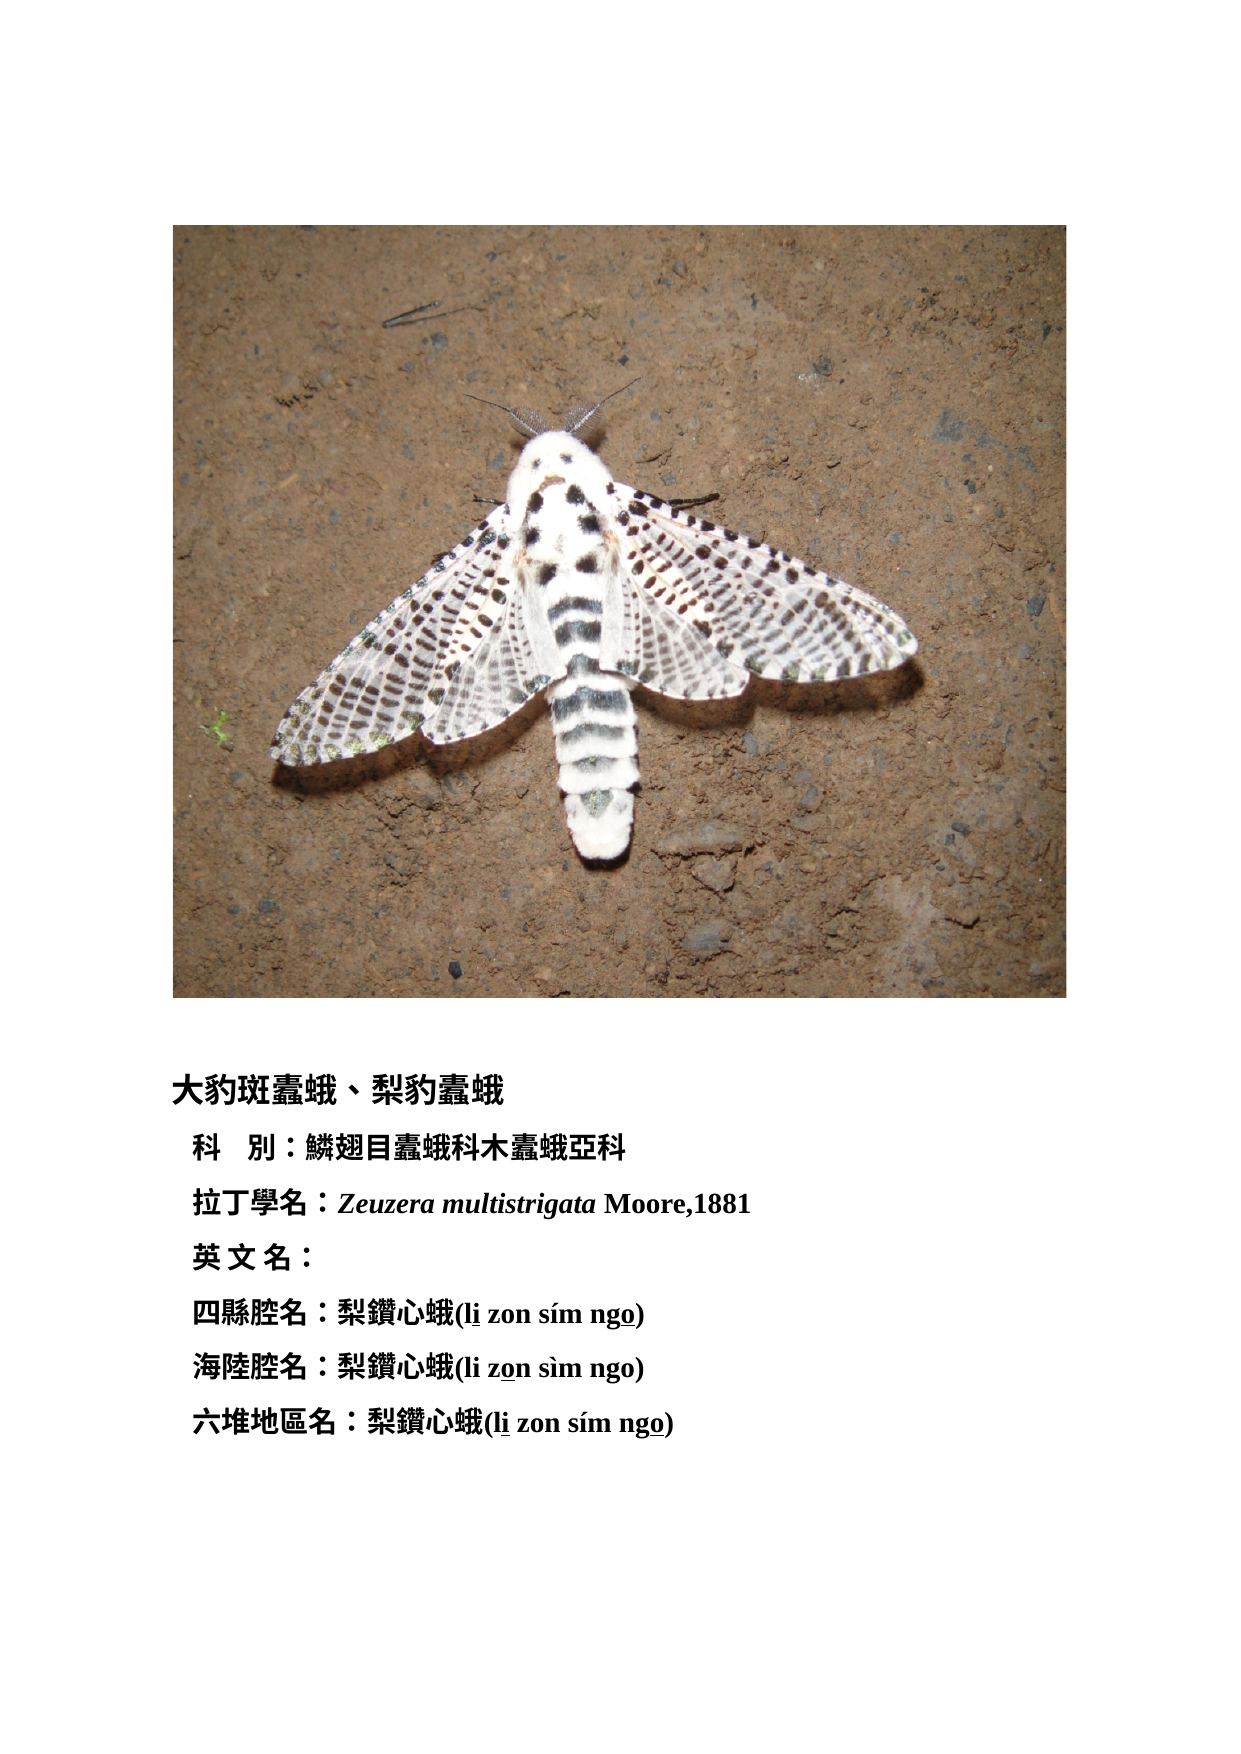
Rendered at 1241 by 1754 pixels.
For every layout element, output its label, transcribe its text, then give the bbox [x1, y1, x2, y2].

table_header [160, 165, 1078, 1064]
picture [173, 225, 1067, 998]
table_cell 大豹斑蠹蛾、梨豹蠹蛾 科 別：鱗翅目蠹蛾科木蠹蛾亞科 拉丁學名：Zeuzera multistrigata Moore,1881 英 文 名： 四縣腔名：梨鑽心蛾(li zon sím ngo) 海陸腔名：梨鑽心蛾(li zon sìm ngo) 六堆地區名：梨鑽心蛾(li zon sím ngo) [160, 1064, 1078, 1448]
